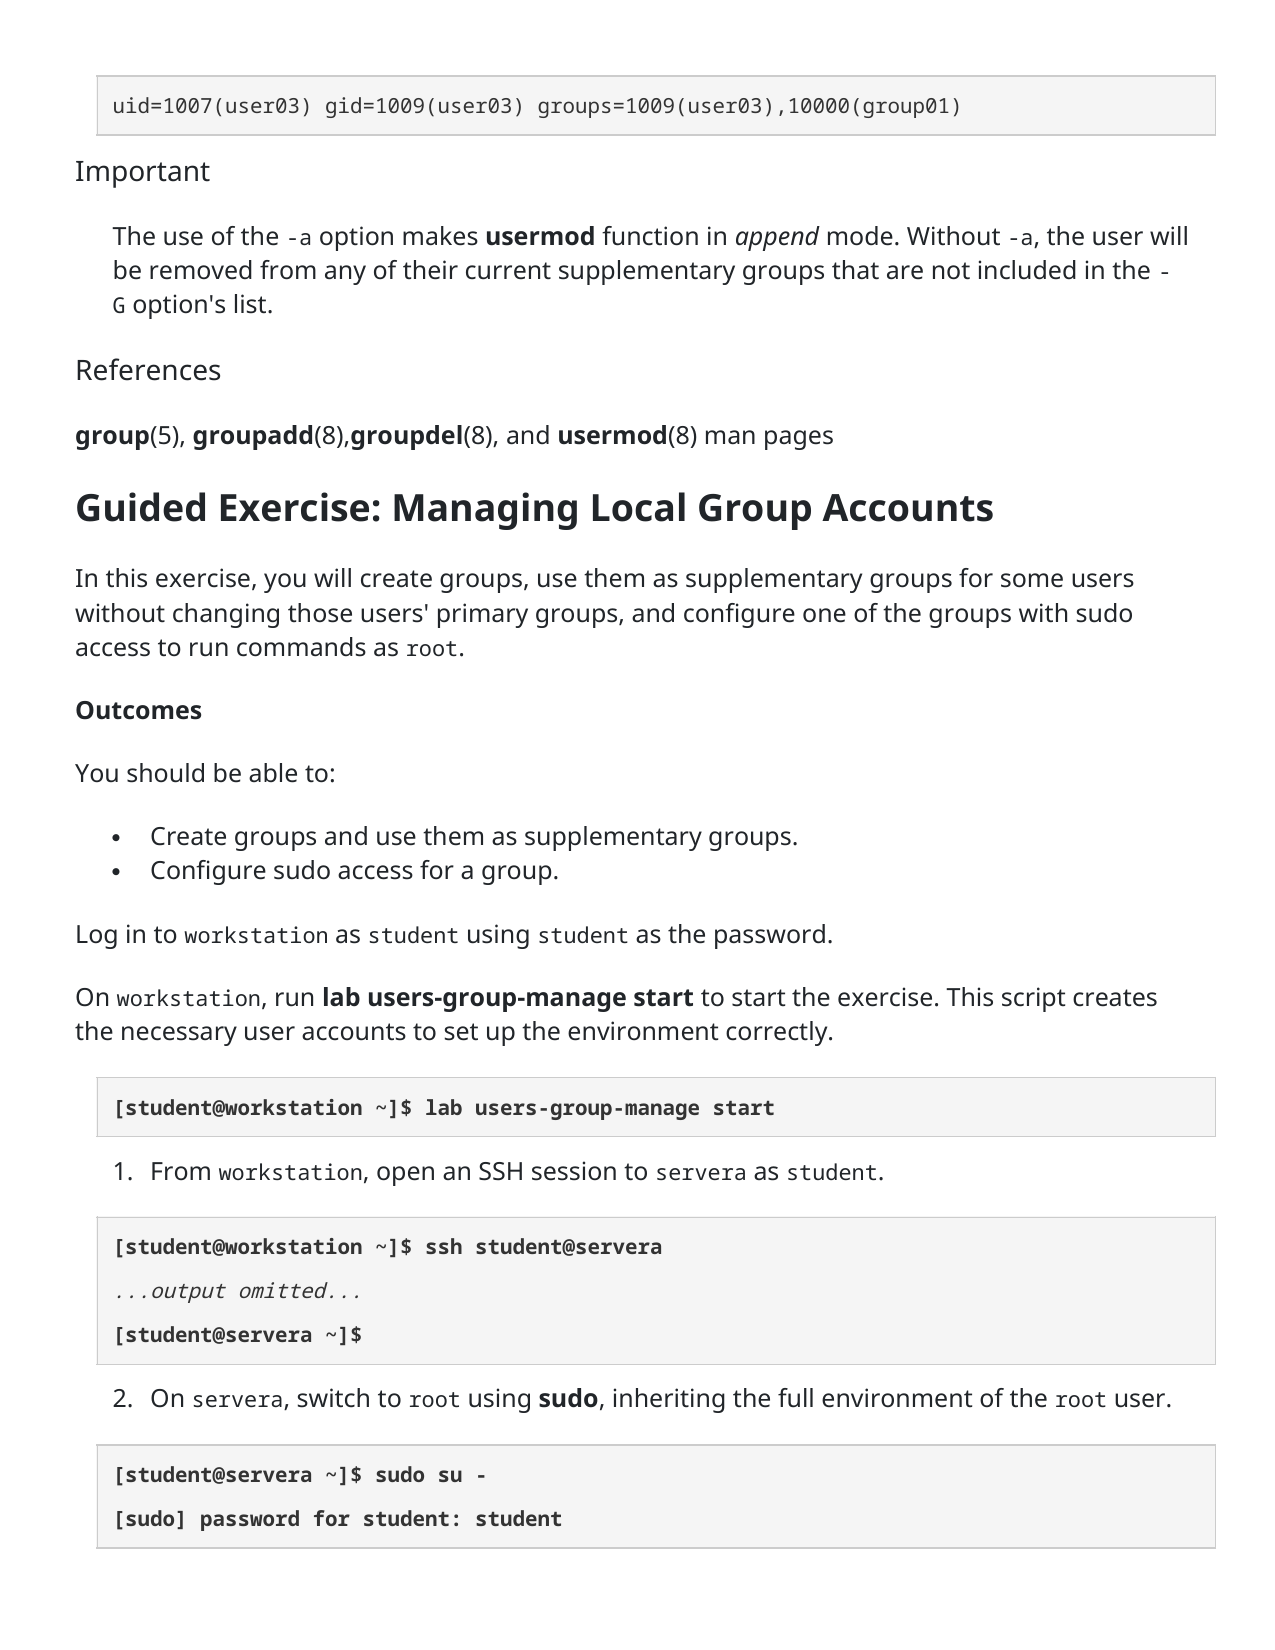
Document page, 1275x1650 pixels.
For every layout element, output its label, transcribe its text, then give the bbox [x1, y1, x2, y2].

text [student@servera ~]$ sudo su - [98, 1446, 1215, 1488]
text You should be able to: [75, 756, 1200, 790]
list On servera, switch to root using sudo, inheriting the full environment of the root user. [112, 1381, 1200, 1415]
text [sudo] password for student: student [98, 1488, 1215, 1547]
text The use of the -a option makes usermod function in append mode. Without -a, the user will be removed from any of their current supplementary groups that are not included in the -G option's list. [112, 219, 1200, 321]
text Outcomes [75, 692, 1200, 727]
text [student@servera ~]$ [98, 1304, 1215, 1364]
text Log in to workstation as student using student as the password. [75, 916, 1200, 950]
text In this exercise, you will create groups, use them as supplementary groups for some users without changing those users' primary groups, and configure one of the groups with sudo access to run commands as root. [75, 561, 1200, 663]
list Configure sudo access for a group. [112, 853, 1200, 887]
text group(5), groupadd(8),groupdel(8), and usermod(8) man pages [75, 418, 1200, 452]
text uid=1007(user03) gid=1009(user03) groups=1009(user03),10000(group01) [98, 77, 1215, 134]
text Important [75, 151, 1200, 190]
text [student@workstation ~]$ lab users-group-manage start [98, 1078, 1215, 1136]
list Create groups and use them as supplementary groups. [112, 819, 1200, 853]
text References [75, 350, 1200, 388]
text On workstation, run lab users-group-manage start to start the exercise. This script creates the necessary user accounts to set up the environment correctly. [75, 979, 1200, 1048]
text ...output omitted... [98, 1260, 1215, 1304]
list From workstation, open an SSH session to servera as student. [112, 1153, 1200, 1187]
text Guided Exercise: Managing Local Group Accounts [75, 481, 1200, 532]
text [student@workstation ~]$ ssh student@servera [98, 1218, 1215, 1260]
